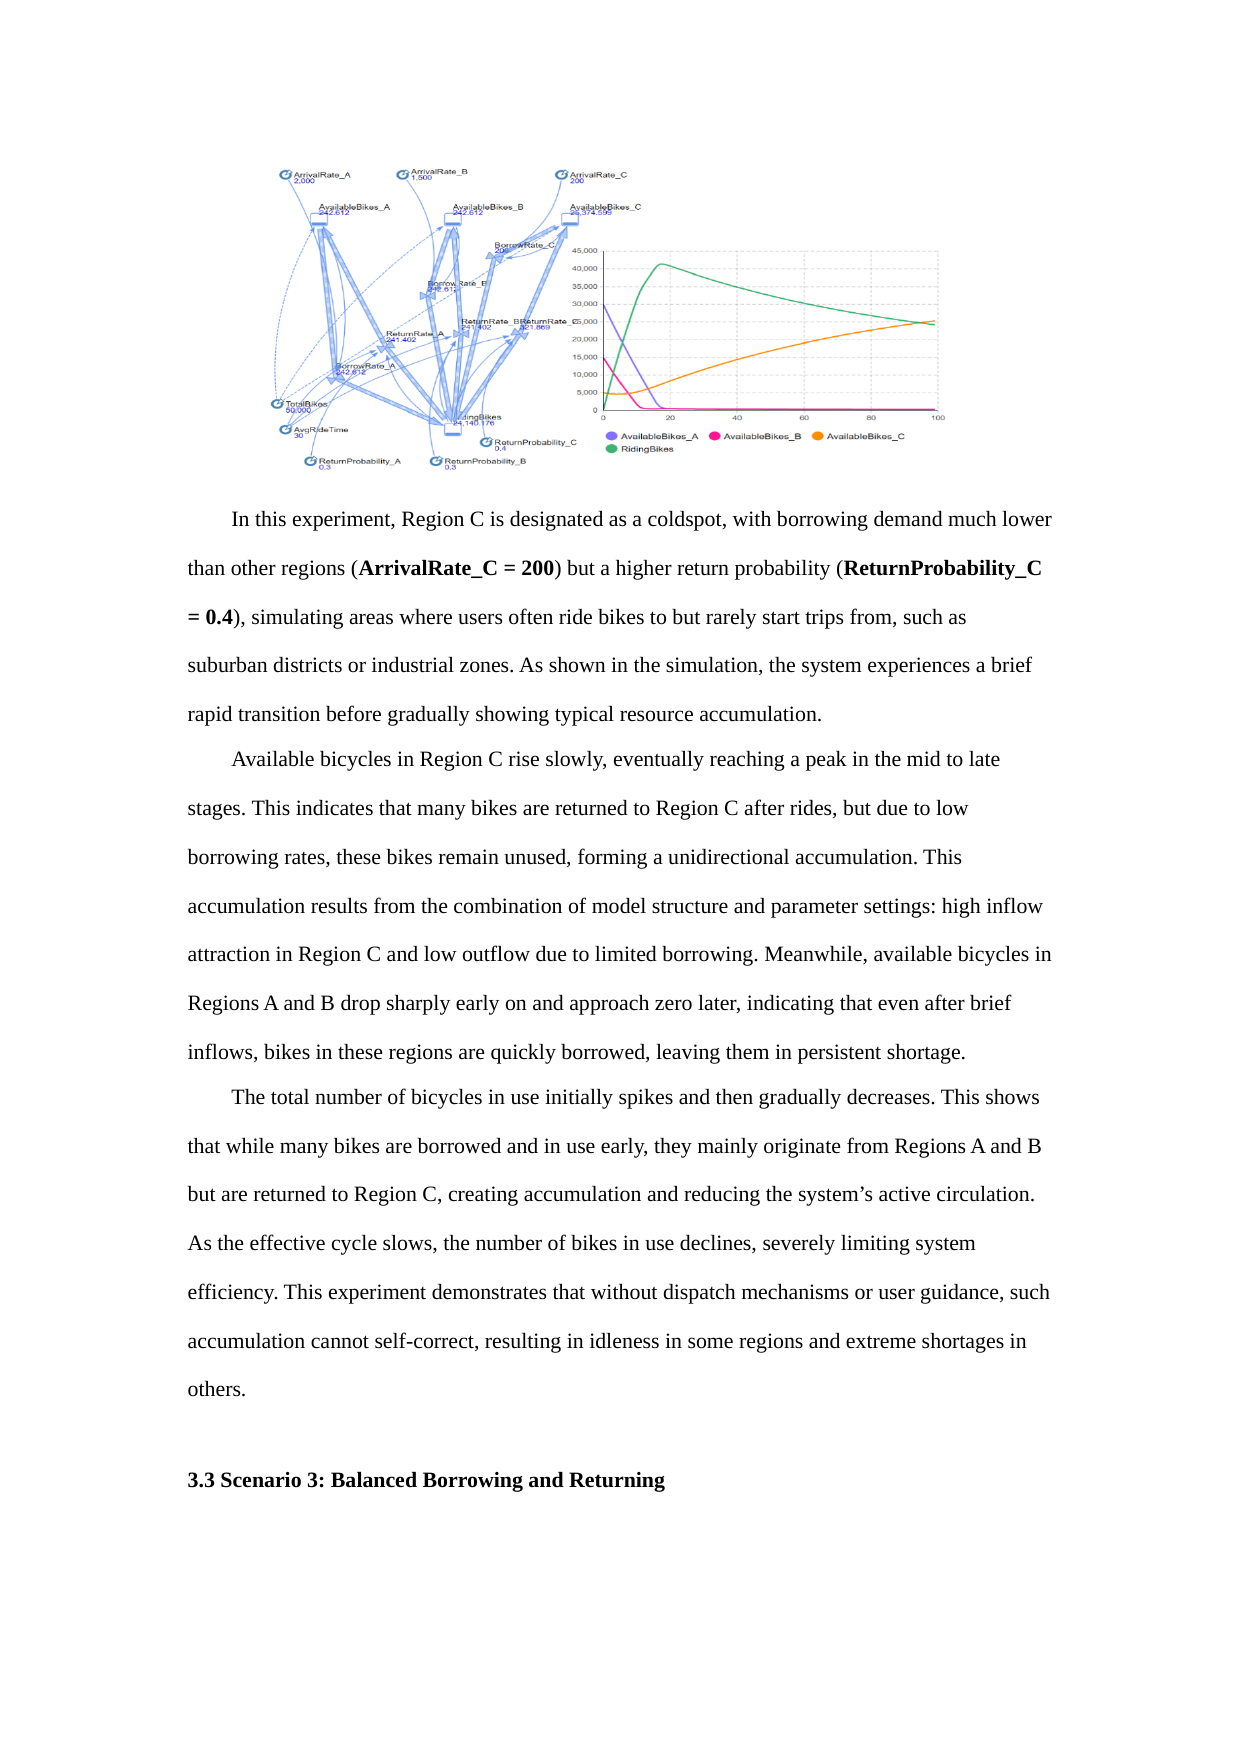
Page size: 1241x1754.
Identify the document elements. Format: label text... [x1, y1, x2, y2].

picture [203, 162, 1037, 481]
text In this experiment, Region C is designated as a coldspot, with borrowing demand much lower than other regions (ArrivalRate_C = 200) but a higher return probability (ReturnProbability_C = 0.4), simulating areas where users often ride bikes to but rarely start trips from, such as suburban districts or industrial zones. As shown in the simulation, the system experiences a brief rapid transition before gradually showing typical resource accumulation. [187, 503, 1053, 730]
text The total number of bicycles in use initially spikes and then gradually decreases. This shows that while many bikes are borrowed and in use early, they mainly originate from Regions A and B but are returned to Region C, creating accumulation and reducing the system’s active circulation. As the effective cycle slows, the number of bikes in use declines, severely limiting system efficiency. This experiment demonstrates that without dispatch mechanisms or user guidance, such accumulation cannot self-correct, resulting in idleness in some regions and extreme shortages in others. [187, 1080, 1053, 1405]
text Available bicycles in Region C rise slowly, eventually reaching a peak in the mid to late stages. This indicates that many bikes are returned to Region C after rides, but due to low borrowing rates, these bikes remain unused, forming a unidirectional accumulation. This accumulation results from the combination of model structure and parameter settings: high inflow attraction in Region C and low outflow due to limited borrowing. Meanwhile, available bicycles in Regions A and B drop sharply early on and approach zero later, indicating that even after brief inflows, bikes in these regions are quickly borrowed, leaving them in persistent shortage. [187, 743, 1053, 1068]
text 3.3 Scenario 3: Balanced Borrowing and Returning [187, 1463, 1053, 1496]
